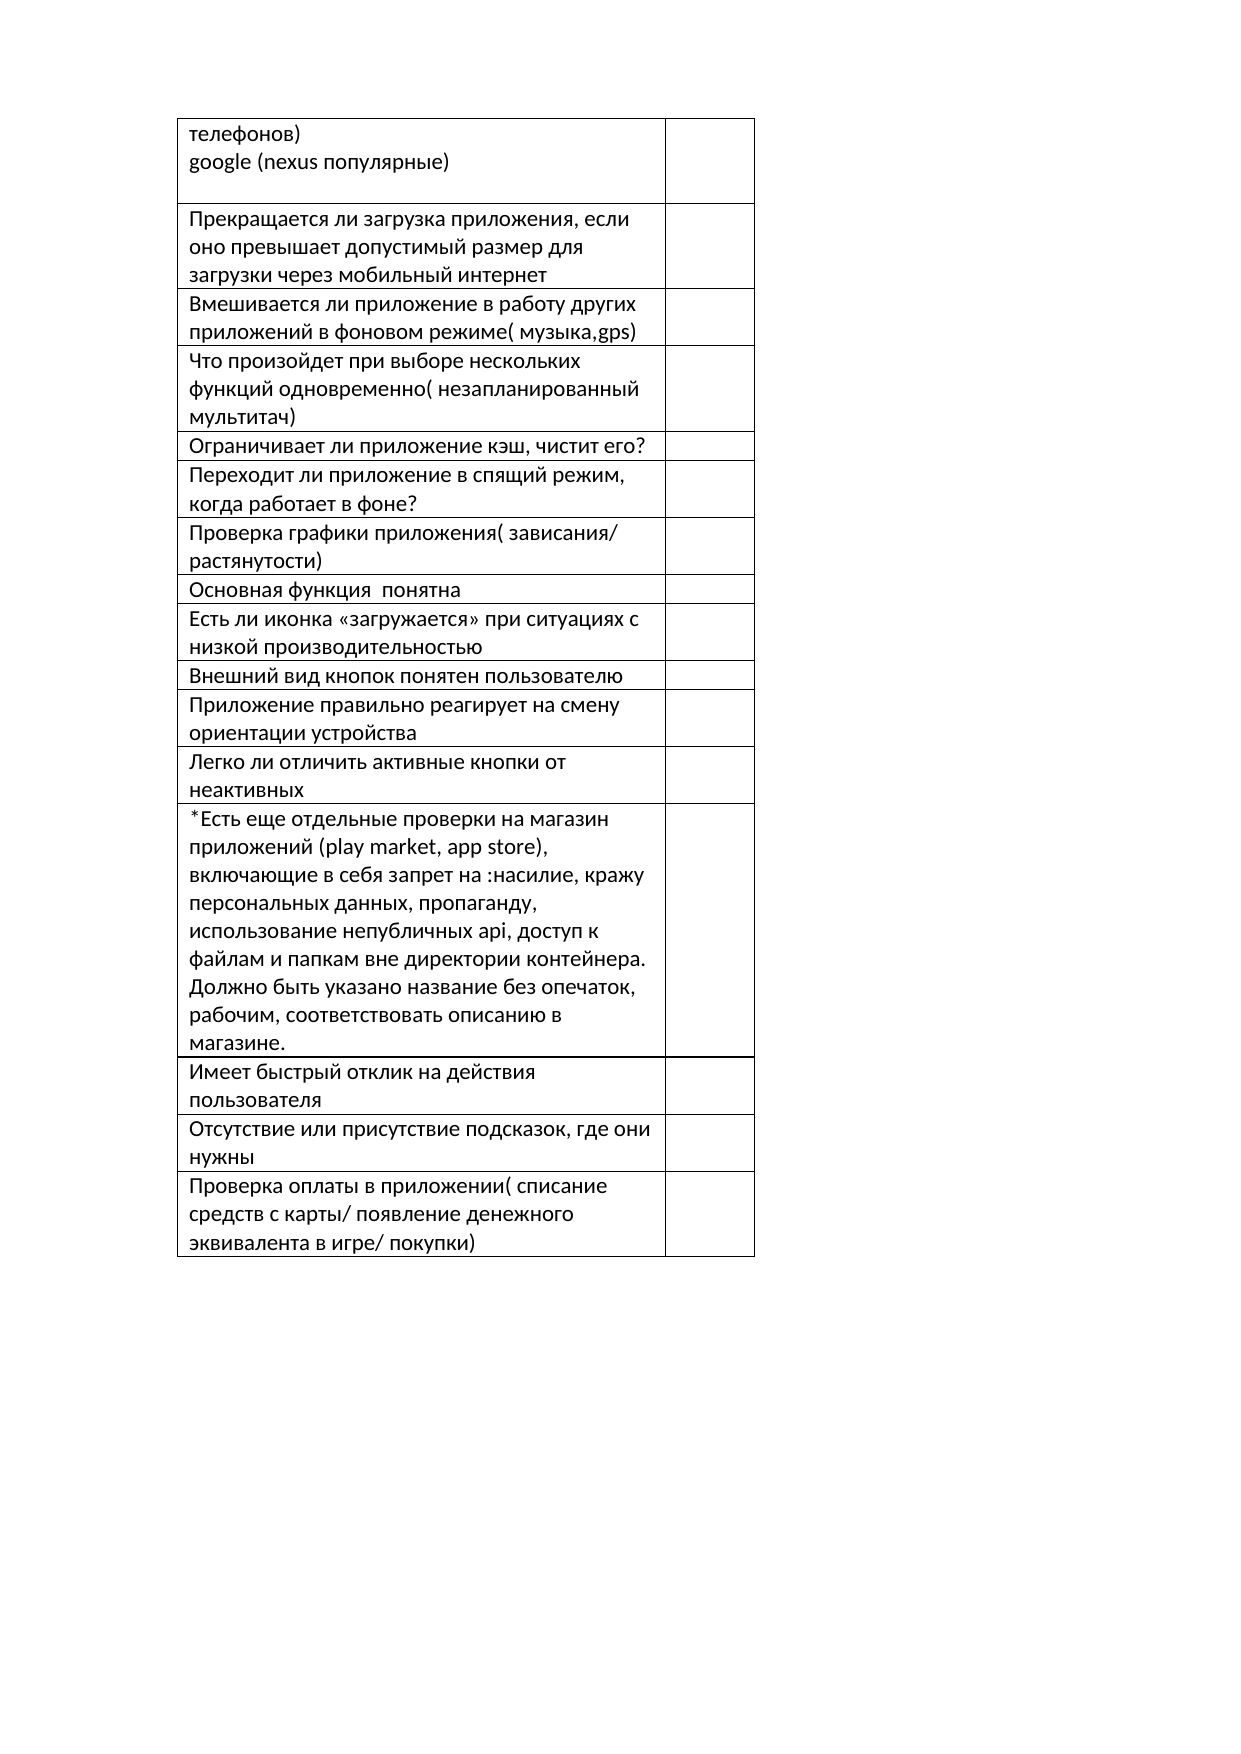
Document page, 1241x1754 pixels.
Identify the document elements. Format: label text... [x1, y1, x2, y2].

table_cell Отсутствие или присутствие подсказок, где они нужны [178, 1115, 665, 1171]
table_cell Переходит ли приложение в спящий режим, когда работает в фоне? [178, 461, 665, 517]
table_cell [666, 661, 754, 689]
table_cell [178, 119, 665, 203]
table_cell Основная функция понятна [178, 575, 665, 603]
table_cell Ограничивает ли приложение кэш, чистит его? [178, 432, 665, 459]
table_cell [666, 346, 754, 431]
table_cell Приложение правильно реагирует на смену ориентации устройства [178, 690, 665, 746]
table_cell Легко ли отличить активные кнопки от неактивных [178, 747, 665, 803]
table_cell [666, 1172, 754, 1256]
table_cell Внешний вид кнопок понятен пользователю [178, 661, 665, 689]
table_cell [666, 604, 754, 660]
table_cell [666, 1115, 754, 1171]
table_cell [666, 575, 754, 603]
table_cell [666, 518, 754, 574]
table_cell [666, 747, 754, 803]
table_cell Есть ли иконка «загружается» при ситуациях с низкой производительностью [178, 604, 665, 660]
table_cell Что произойдет при выборе нескольких функций одновременно( незапланированный мультитач) [178, 346, 665, 431]
table_cell Проверка оплаты в приложении( списание средств с карты/ появление денежного эквивалента в игре/ покупки) [178, 1172, 665, 1256]
table_cell [666, 289, 754, 345]
table_cell [666, 204, 754, 288]
table_cell [666, 804, 754, 1056]
table_cell [666, 1058, 754, 1113]
table_cell [666, 119, 754, 203]
table_cell [666, 461, 754, 517]
table_cell Вмешивается ли приложение в работу других приложений в фоновом режиме( музыка,gps) [178, 289, 665, 345]
table_cell Прекращается ли загрузка приложения, если оно превышает допустимый размер для загрузки через мобильный интернет [178, 204, 665, 288]
table_cell [666, 690, 754, 746]
table_cell Имеет быстрый отклик на действия пользователя [178, 1058, 665, 1113]
table_cell [666, 432, 754, 459]
table_cell *Есть еще отдельные проверки на магазин приложений (play market, app store), включающие в себя запрет на :насилие, кражу персональных данных, пропаганду, использование непубличных api, доступ к файлам и папкам вне директории контейнера. Должно быть указано название без опечаток, рабочим, соответствовать описанию в магазине. [178, 804, 665, 1056]
table_cell Проверка графики приложения( зависания/ растянутости) [178, 518, 665, 574]
